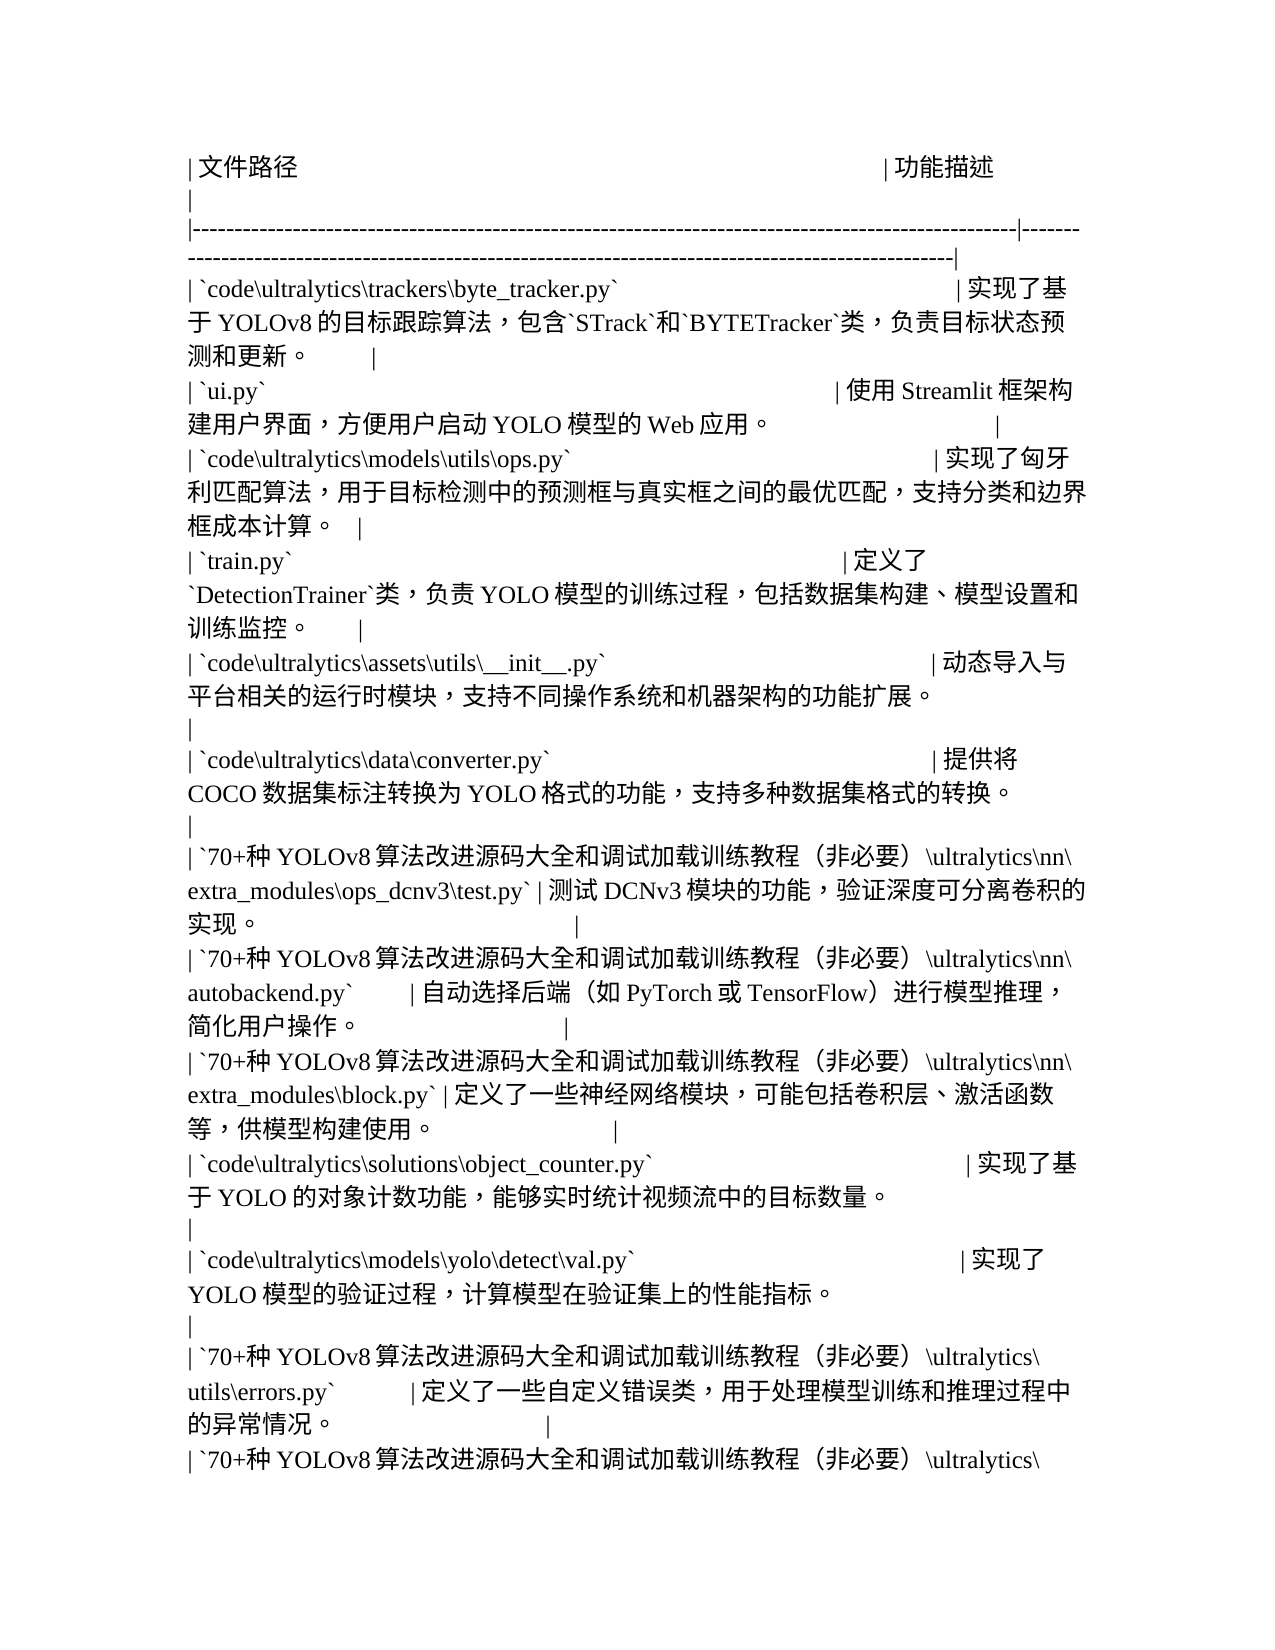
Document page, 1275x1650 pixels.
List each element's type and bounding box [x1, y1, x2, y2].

text [187, 150, 1087, 1475]
